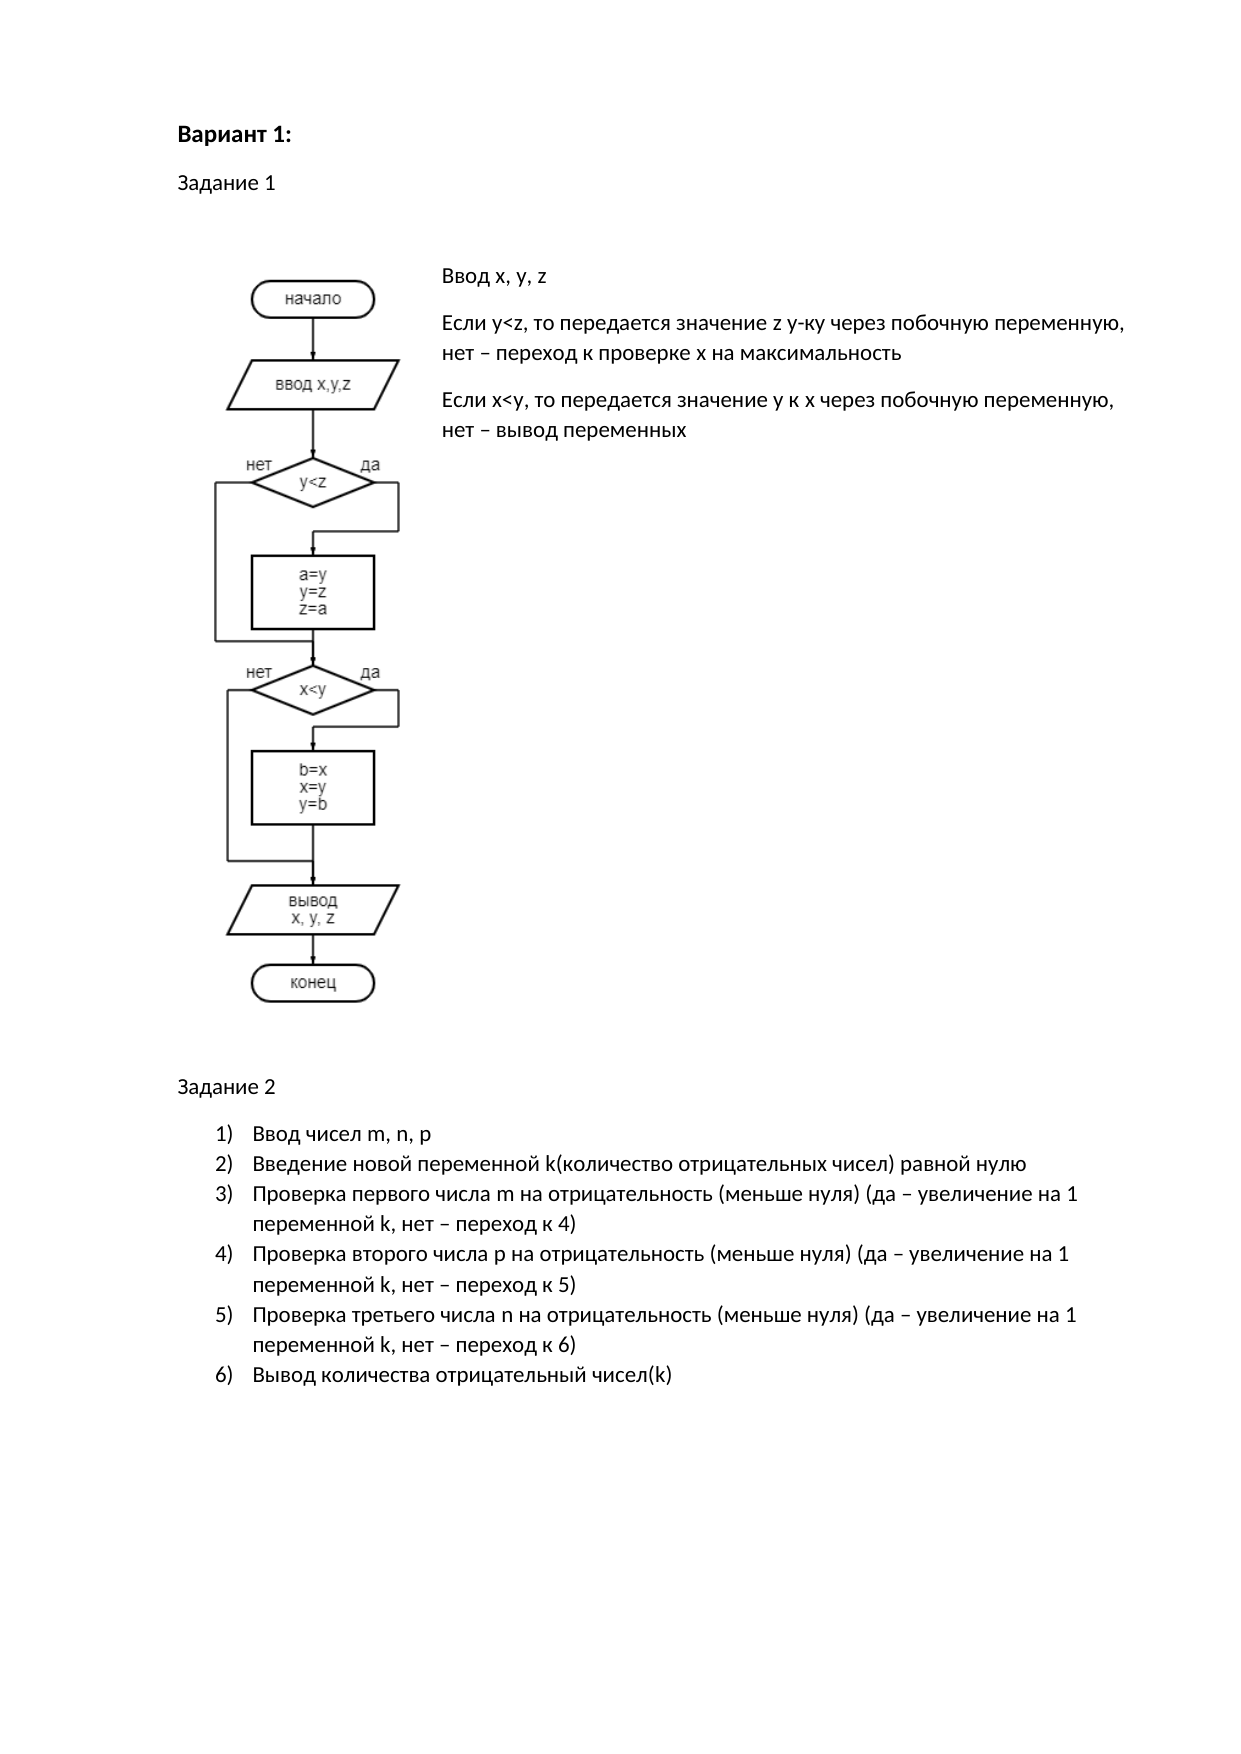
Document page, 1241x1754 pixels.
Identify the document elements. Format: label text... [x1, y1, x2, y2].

list Вывод количества отрицательный чисел(k) [215, 1360, 1152, 1388]
list Проверка первого числа m на отрицательность (меньше нуля) (да – увеличение на 1 переменной k, нет – переход к 4) [215, 1179, 1152, 1237]
list Проверка третьего числа n на отрицательность (меньше нуля) (да – увеличение на 1 переменной k, нет – переход к 6) [215, 1300, 1152, 1358]
list Ввод чисел m, n, p [215, 1119, 1152, 1147]
text Задание 2 [177, 1072, 1152, 1100]
list Введение новой переменной k(количество отрицательных чисел) равной нулю [215, 1149, 1152, 1177]
text Вариант 1: [177, 118, 1152, 149]
text Задание 1 [177, 168, 1152, 196]
picture [177, 214, 423, 1026]
text Если x<y, то передается значение y к x через побочную переменную, нет – вывод переменных [423, 385, 1152, 444]
text Если y<z, то передается значение z y-ку через побочную переменную, нет – переход к проверке x на максимальность [423, 308, 1152, 367]
list Проверка второго числа p на отрицательность (меньше нуля) (да – увеличение на 1 переменной k, нет – переход к 5) [215, 1239, 1152, 1298]
text Ввод x, y, z [423, 261, 1152, 289]
